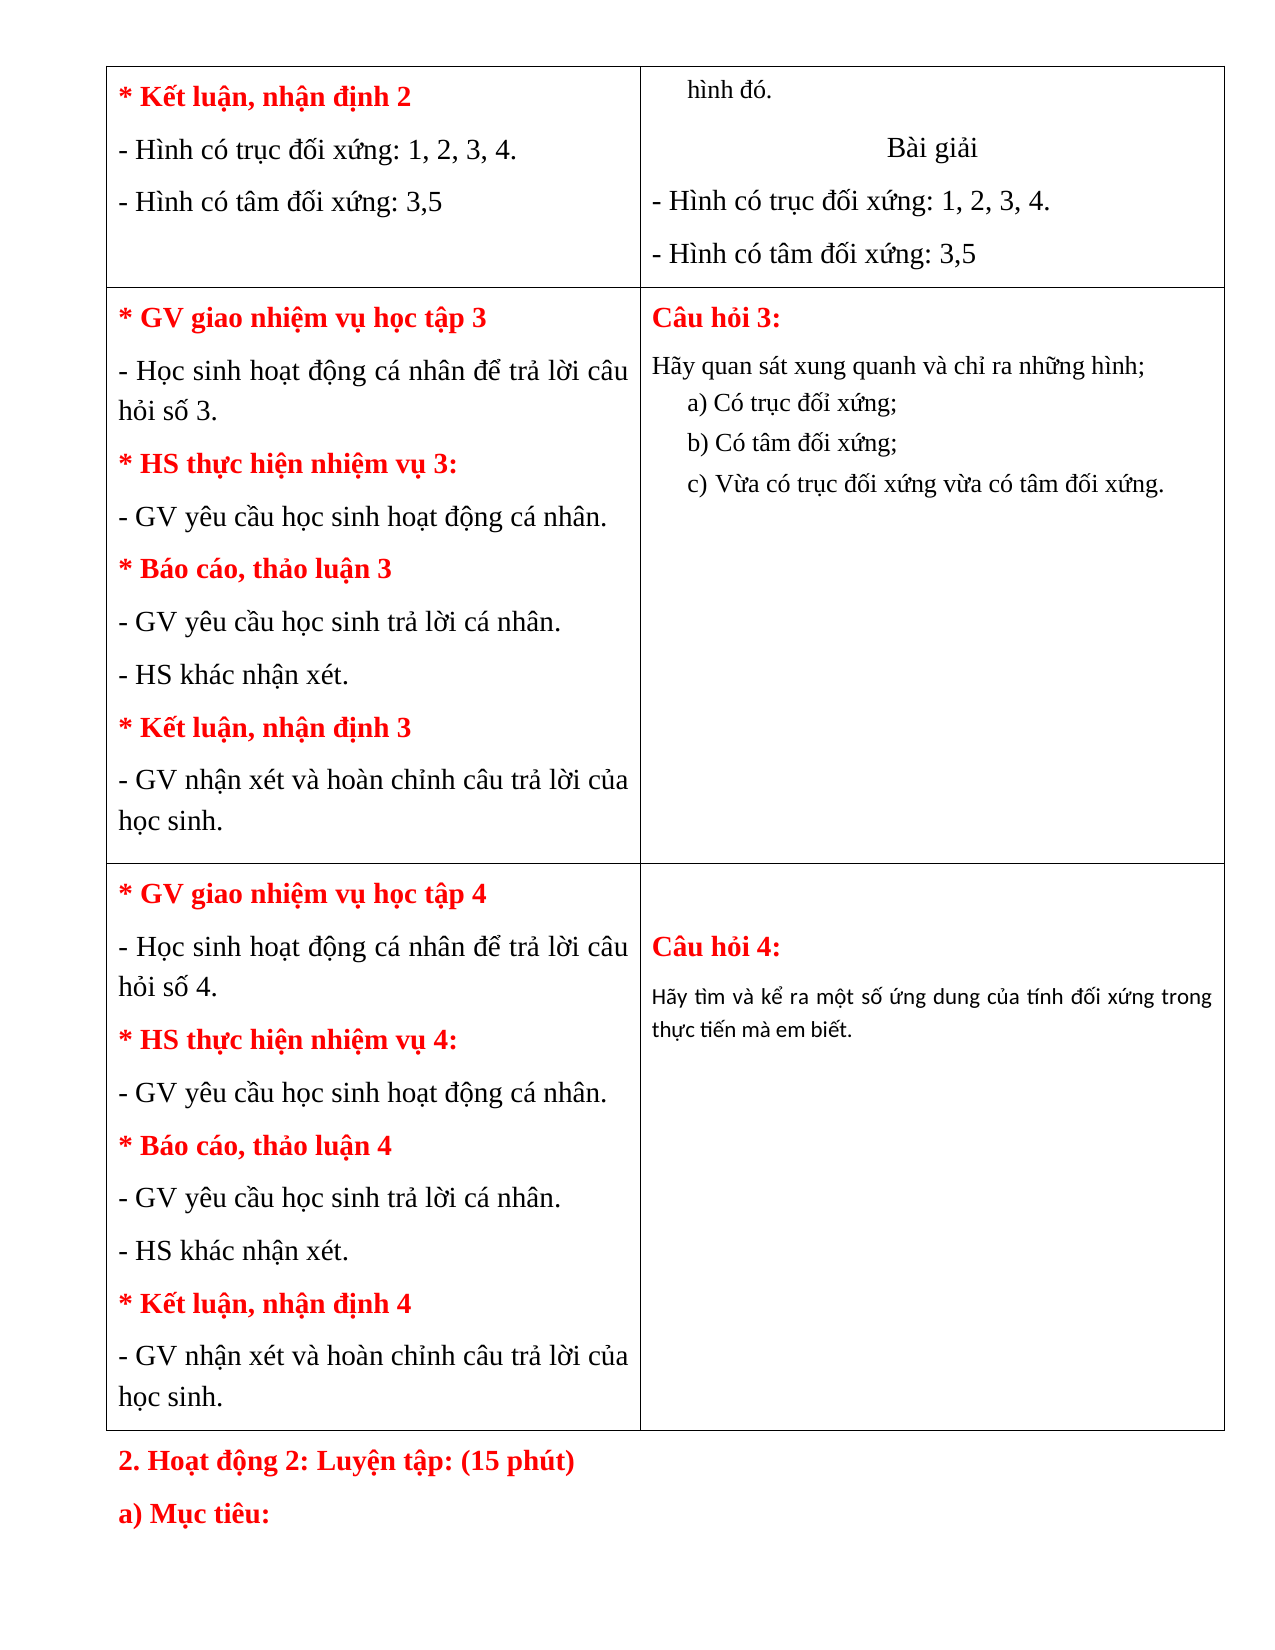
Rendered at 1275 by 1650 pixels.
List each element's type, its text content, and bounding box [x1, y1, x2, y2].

table_cell Câu hỏi 3: Hãy quan sát xung quanh và chỉ ra những hình; Có trục đốỉ xứng; Có tâm đối xứng; Vừa có trục đối xứng vừa có tâm đối xứng. [641, 288, 1224, 863]
table_cell * GV giao nhiệm vụ học tập 4 - Học sinh hoạt động cá nhân để trả lời câu hỏi số 4. * HS thực hiện nhiệm vụ 4: - GV yêu cầu học sinh hoạt động cá nhân. * Báo cáo, thảo luận 4 - GV yêu cầu học sinh trả lời cá nhân. - HS khác nhận xét. * Kết luận, nhận định 4 - GV nhận xét và hoàn chỉnh câu trả lời của học sinh. [107, 864, 640, 1430]
table_cell * GV giao nhiệm vụ học tập 3 - Học sinh hoạt động cá nhân để trả lời câu hỏi số 3. * HS thực hiện nhiệm vụ 3: - GV yêu cầu học sinh hoạt động cá nhân. * Báo cáo, thảo luận 3 - GV yêu cầu học sinh trả lời cá nhân. - HS khác nhận xét. * Kết luận, nhận định 3 - GV nhận xét và hoàn chỉnh câu trả lời của học sinh. [107, 288, 640, 863]
text a) Mục tiêu: [118, 1496, 1186, 1530]
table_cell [641, 67, 1224, 287]
text 2. Hoạt động 2: Luyện tập: (15 phút) [118, 1443, 1186, 1477]
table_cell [107, 67, 640, 287]
table_cell Câu hỏi 4: Hãy tìm và kể ra một số ứng dung của tính đối xứng trong thực tiến mà em biết. [641, 864, 1224, 1430]
